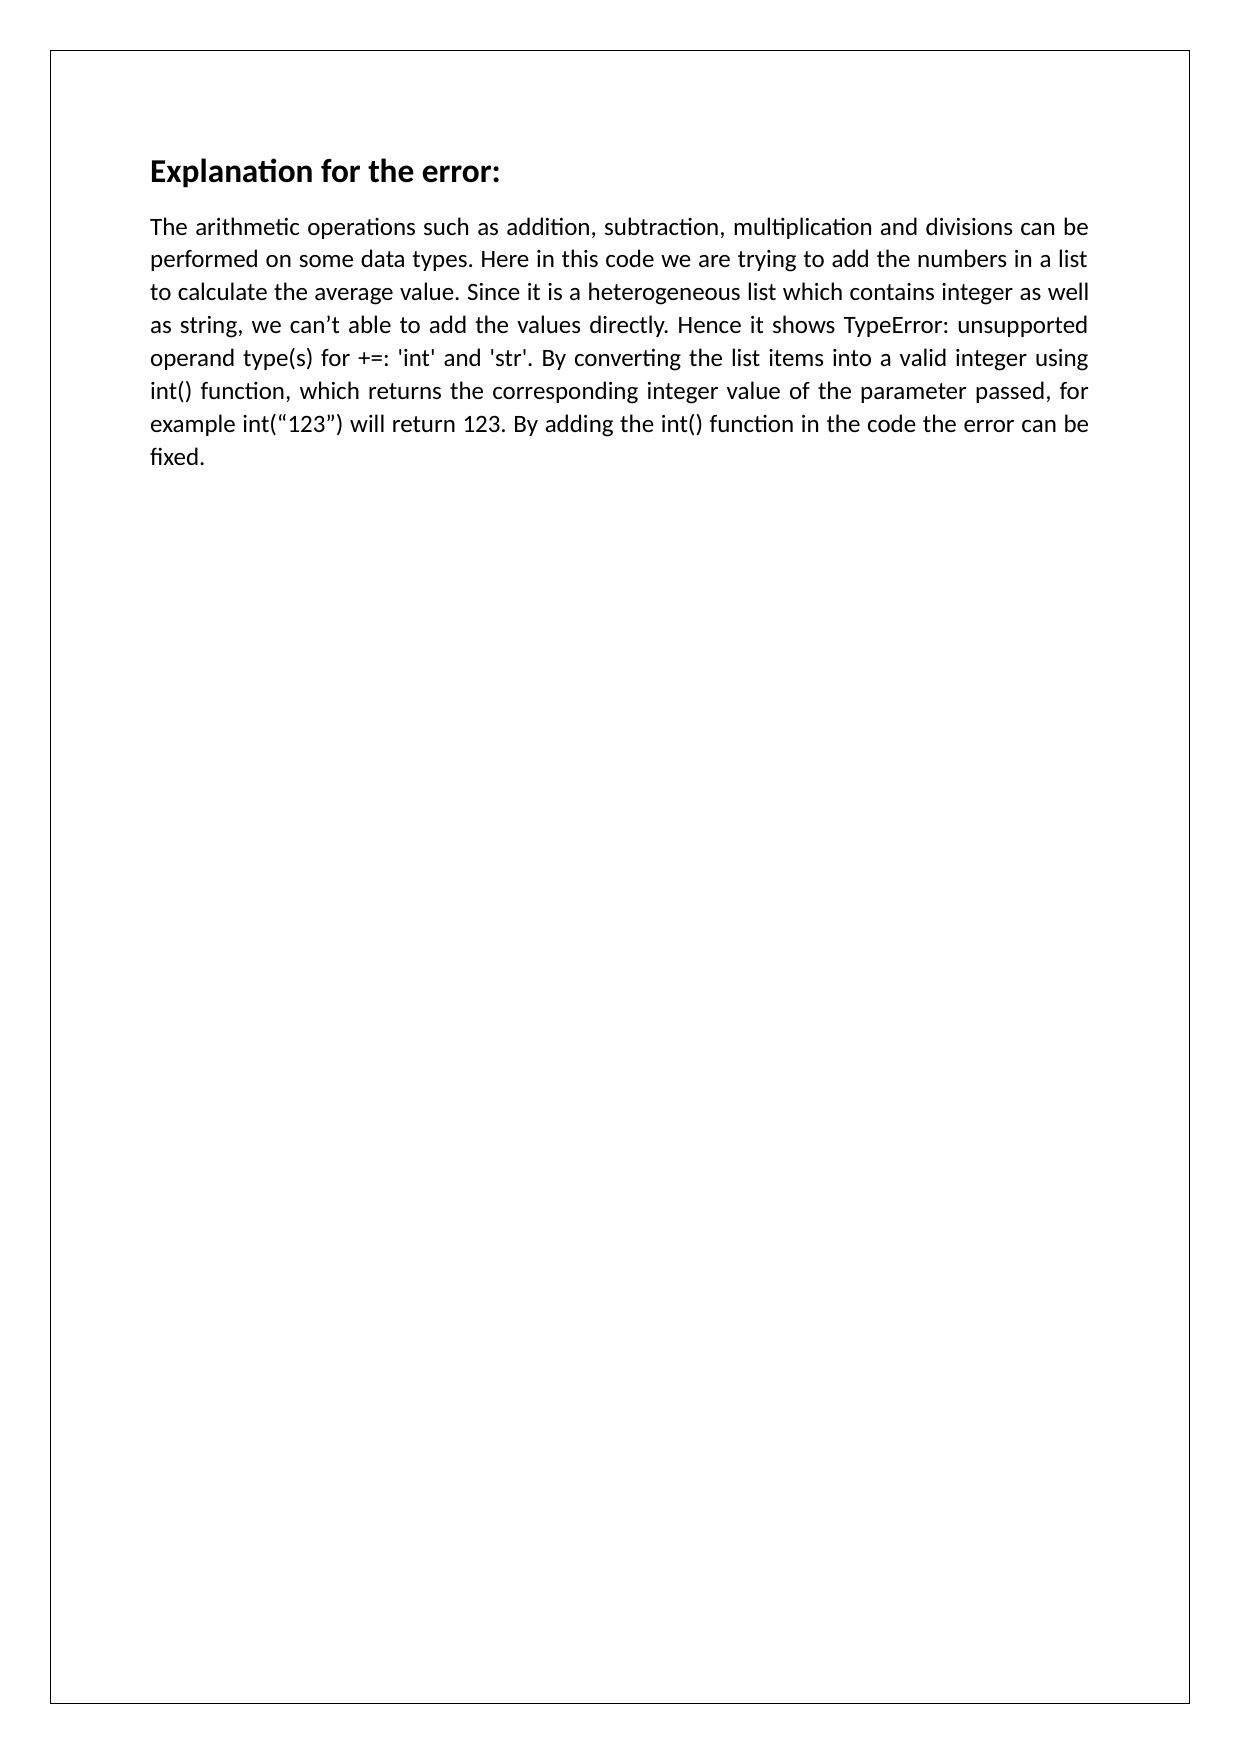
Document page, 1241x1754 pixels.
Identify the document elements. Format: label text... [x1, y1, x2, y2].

text Explanation for the error: [150, 150, 1090, 191]
text The arithmetic operations such as addition, subtraction, multiplication and divisions can be performed on some data types. Here in this code we are trying to add the numbers in a list to calculate the average value. Since it is a heterogeneous list which contains integer as well as string, we can’t able to add the values directly. Hence it shows TypeError: unsupported operand type(s) for +=: 'int' and 'str'. By converting the list items into a valid integer using int() function, which returns the corresponding integer value of the parameter passed, for example int(“123”) will return 123. By adding the int() function in the code the error can be fixed. [150, 211, 1090, 472]
